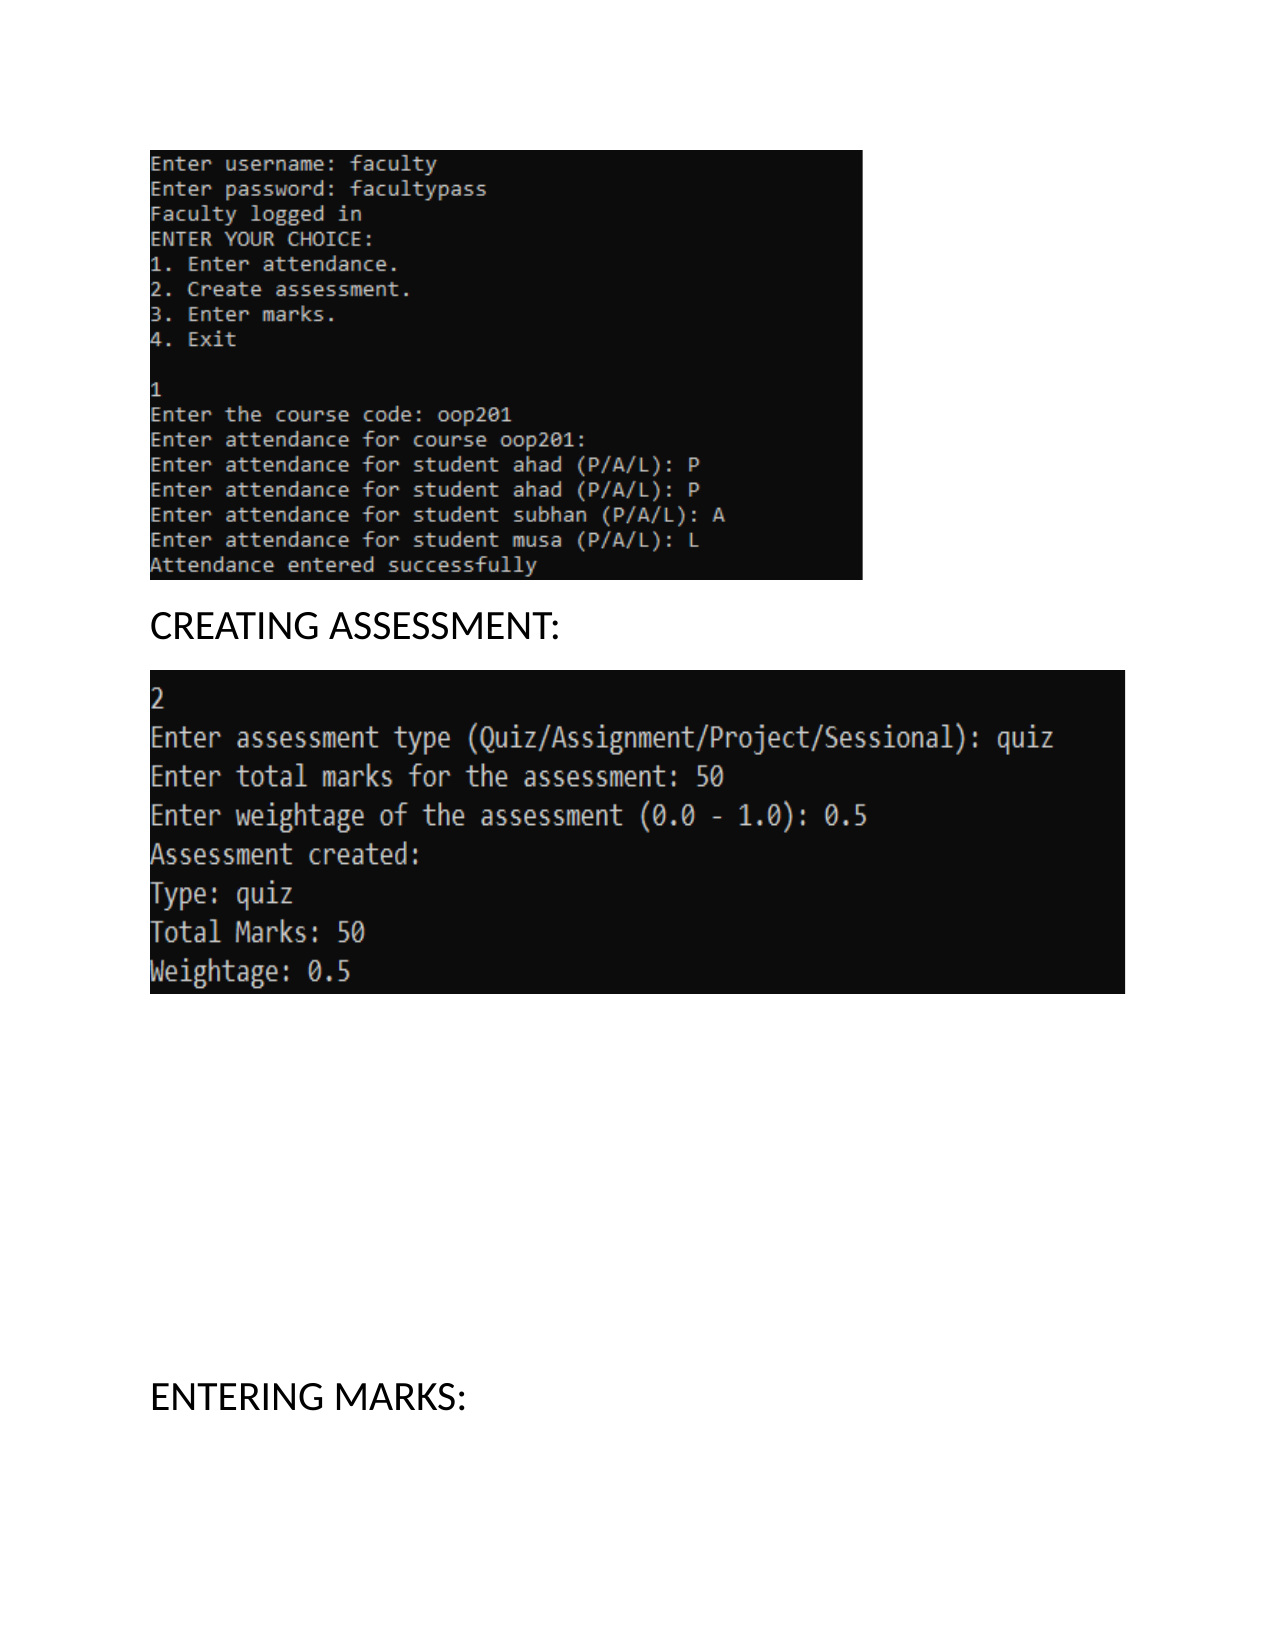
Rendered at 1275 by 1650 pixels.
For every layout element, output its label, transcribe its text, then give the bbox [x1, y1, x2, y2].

picture [150, 670, 1125, 994]
picture [150, 150, 863, 580]
text CREATING ASSESSMENT: [150, 599, 1125, 649]
text ENTERING MARKS: [150, 1370, 1125, 1421]
